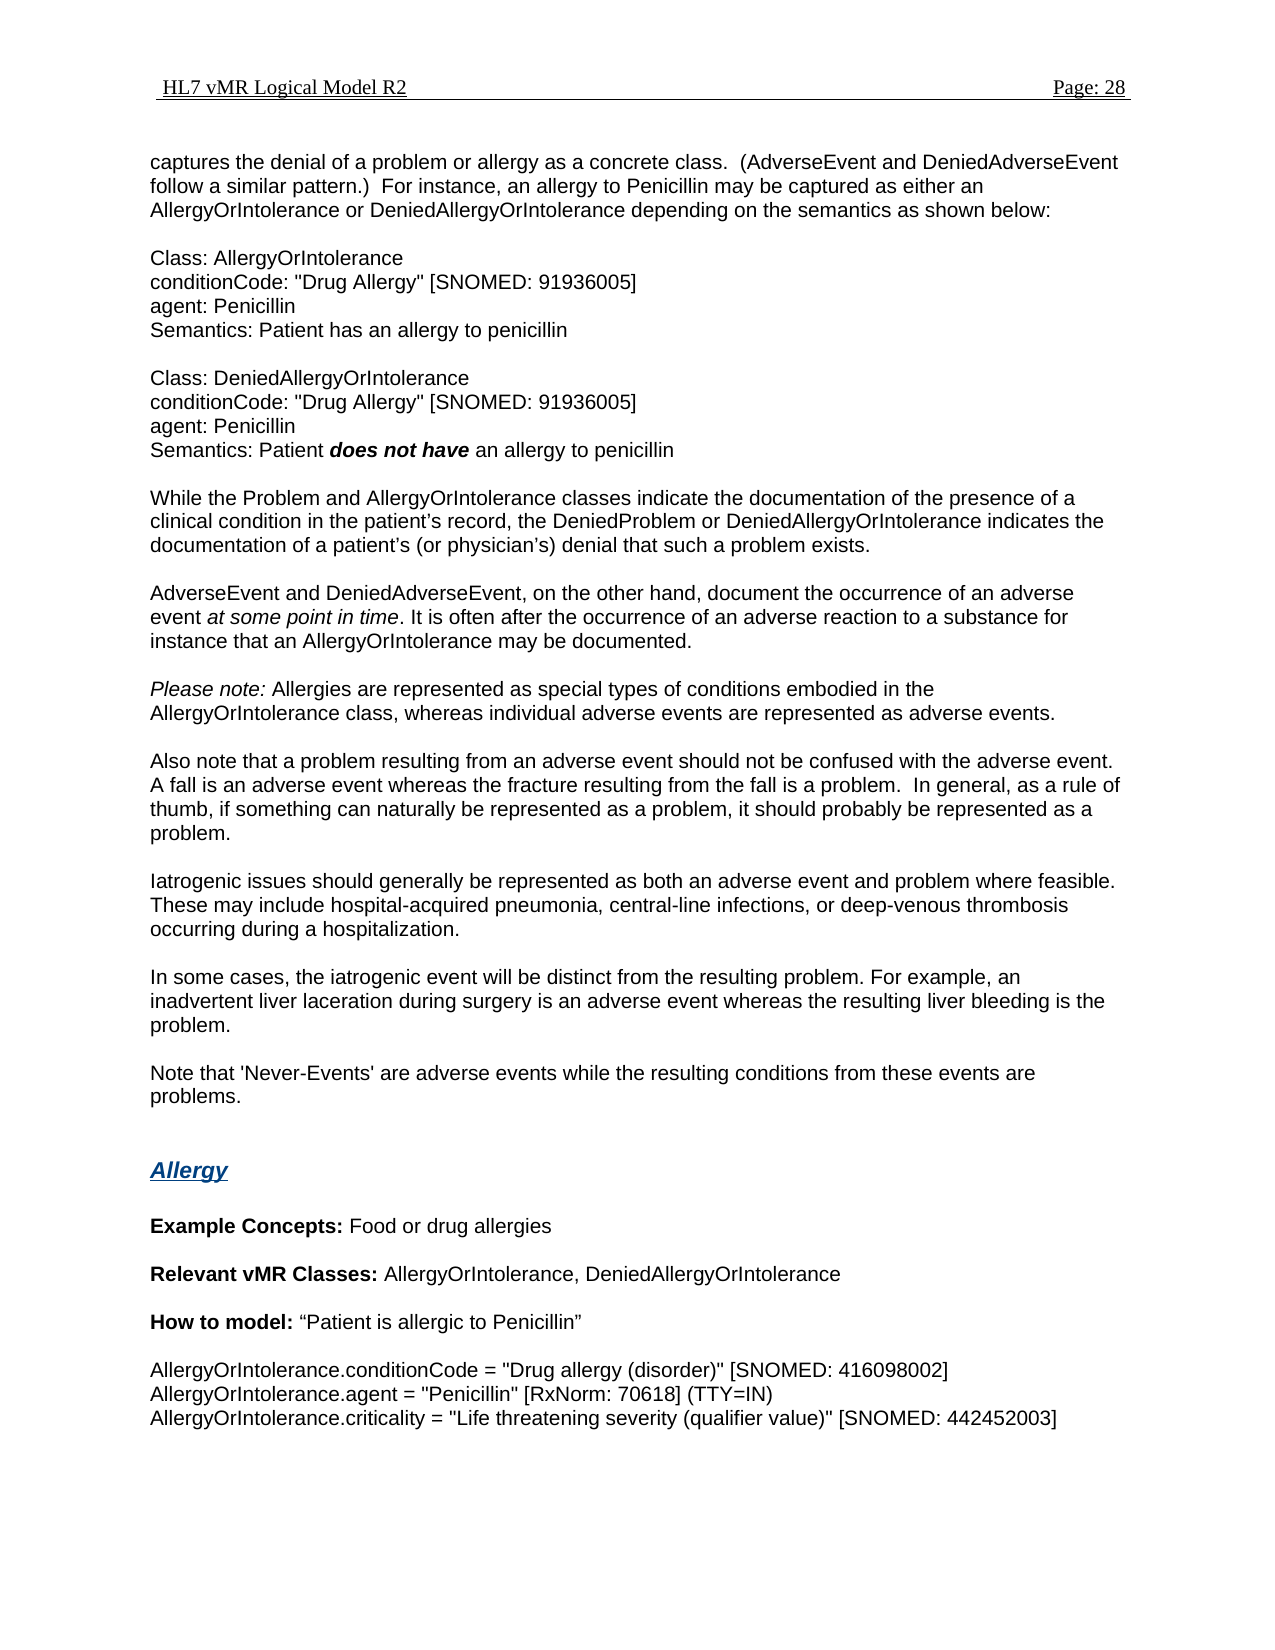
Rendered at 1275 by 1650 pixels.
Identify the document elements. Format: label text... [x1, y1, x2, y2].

text Example Concepts: Food or drug allergies [150, 1214, 1125, 1238]
text conditionCode: "Drug Allergy" [SNOMED: 91936005] [150, 389, 1125, 413]
text Also note that a problem resulting from an adverse event should not be confused with the adverse event. A fall is an adverse event whereas the fracture resulting from the fall is a problem. In general, as a rule of thumb, if something can naturally be represented as a problem, it should probably be represented as a problem. [150, 749, 1125, 845]
text Note that 'Never-Events' are adverse events while the resulting conditions from these events are problems. [150, 1060, 1125, 1108]
text conditionCode: "Drug Allergy" [SNOMED: 91936005] [150, 270, 1125, 294]
text Semantics: Patient has an allergy to penicillin [150, 318, 1125, 342]
text Class: DeniedAllergyOrIntolerance [150, 366, 1125, 389]
text In some cases, the iatrogenic event will be distinct from the resulting problem. For example, an inadvertent liver laceration during surgery is an adverse event whereas the resulting liver bleeding is the problem. [150, 964, 1125, 1036]
text Semantics: Patient does not have an allergy to penicillin [150, 437, 1125, 461]
text AllergyOrIntolerance.agent = "Penicillin" [RxNorm: 70618] (TTY=IN) [150, 1382, 1125, 1406]
text Class: AllergyOrIntolerance [150, 246, 1125, 270]
text agent: Penicillin [150, 413, 1125, 437]
text Relevant vMR Classes: AllergyOrIntolerance, DeniedAllergyOrIntolerance [150, 1262, 1125, 1286]
text AllergyOrIntolerance.conditionCode = "Drug allergy (disorder)" [SNOMED: 416098002] [150, 1358, 1125, 1382]
text While the Problem and AllergyOrIntolerance classes indicate the documentation of the presence of a clinical condition in the patient’s record, the DeniedProblem or DeniedAllergyOrIntolerance indicates the documentation of a patient’s (or physician’s) denial that such a problem exists. [150, 485, 1125, 557]
subtitle Allergy [150, 1157, 1125, 1184]
text Please note: Allergies are represented as special types of conditions embodied in the AllergyOrIntolerance class, whereas individual adverse events are represented as adverse events. [150, 677, 1125, 725]
text AdverseEvent and DeniedAdverseEvent, on the other hand, document the occurrence of an adverse event at some point in time. It is often after the occurrence of an adverse reaction to a substance for instance that an AllergyOrIntolerance may be documented. [150, 581, 1125, 653]
text agent: Penicillin [150, 294, 1125, 318]
text Iatrogenic issues should generally be represented as both an adverse event and problem where feasible. These may include hospital-acquired pneumonia, central-line infections, or deep-venous thrombosis occurring during a hospitalization. [150, 869, 1125, 941]
text How to model: “Patient is allergic to Penicillin” [150, 1310, 1125, 1334]
text AllergyOrIntolerance.criticality = "Life threatening severity (qualifier value)" [SNOMED: 442452003] [150, 1406, 1125, 1429]
